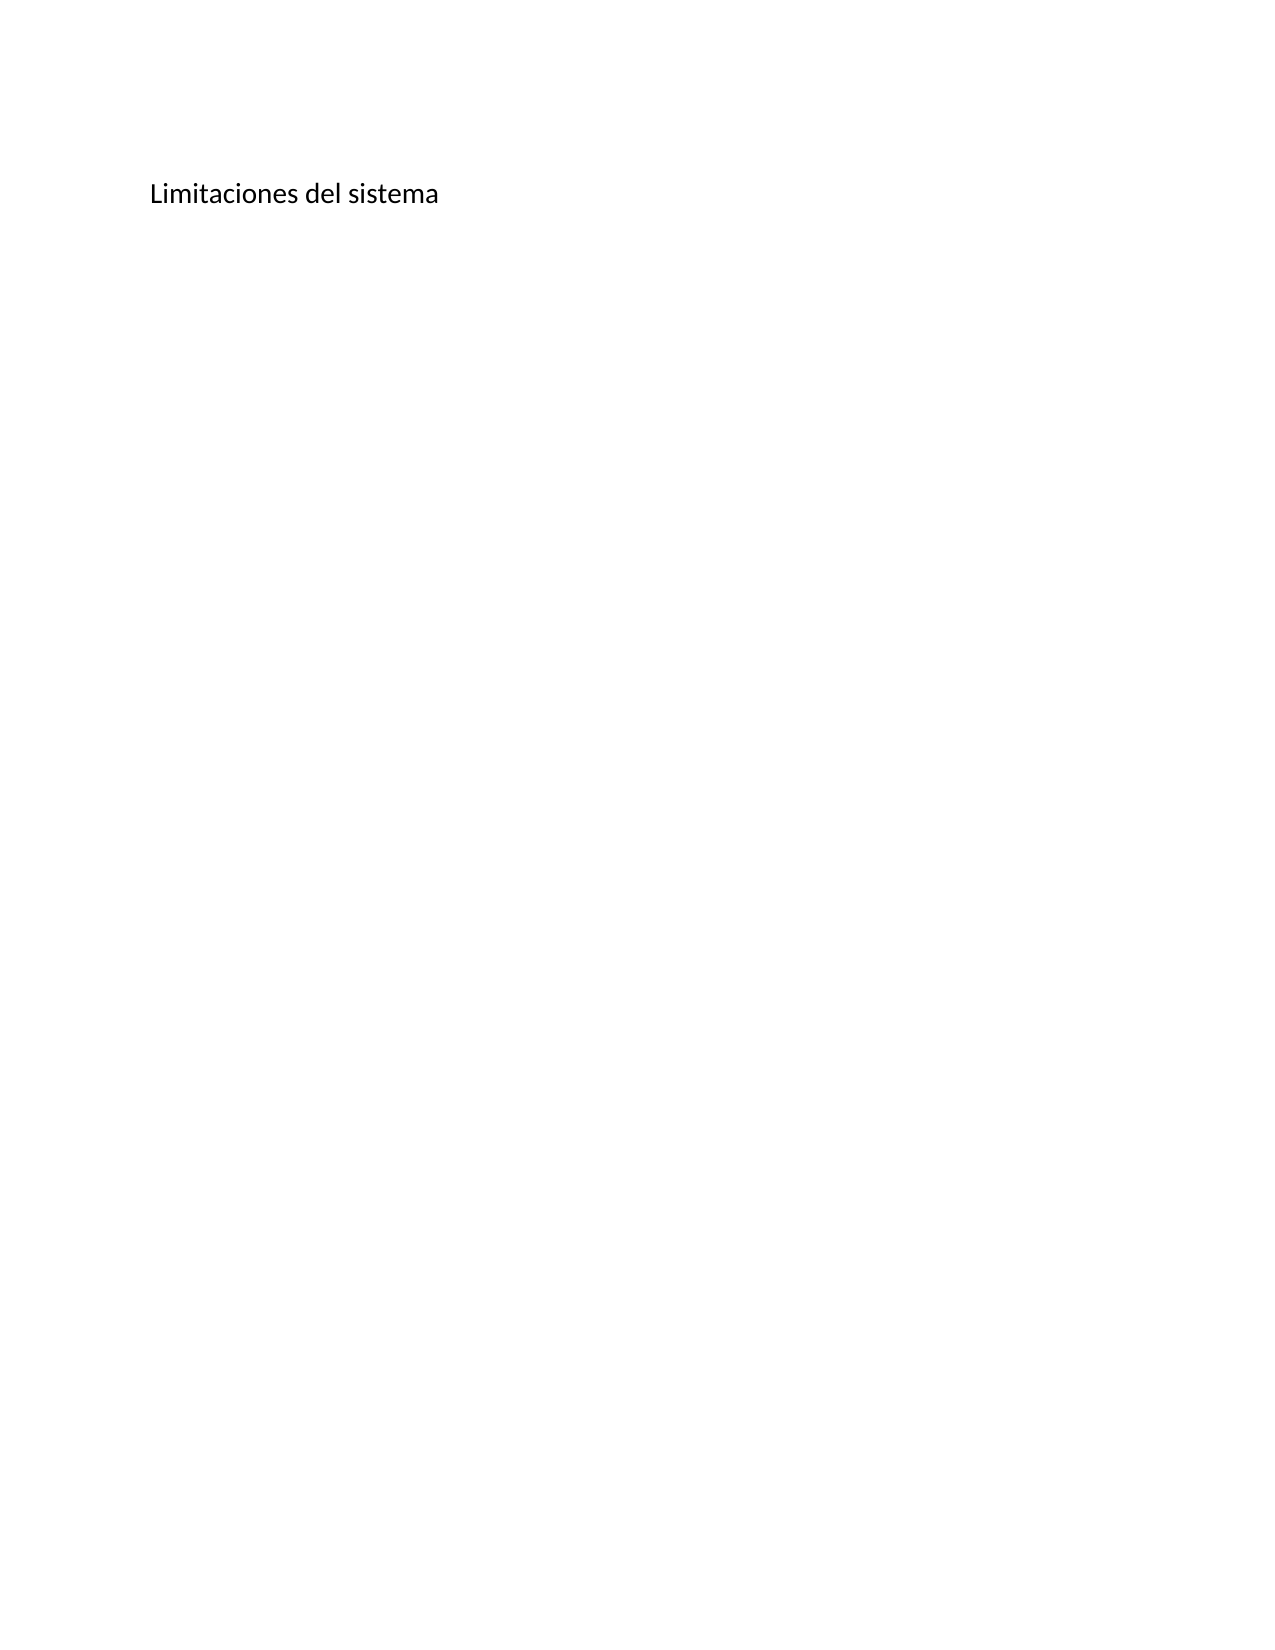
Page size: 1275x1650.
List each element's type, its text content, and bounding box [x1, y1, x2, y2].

text Limitaciones del sistema [150, 175, 1125, 211]
